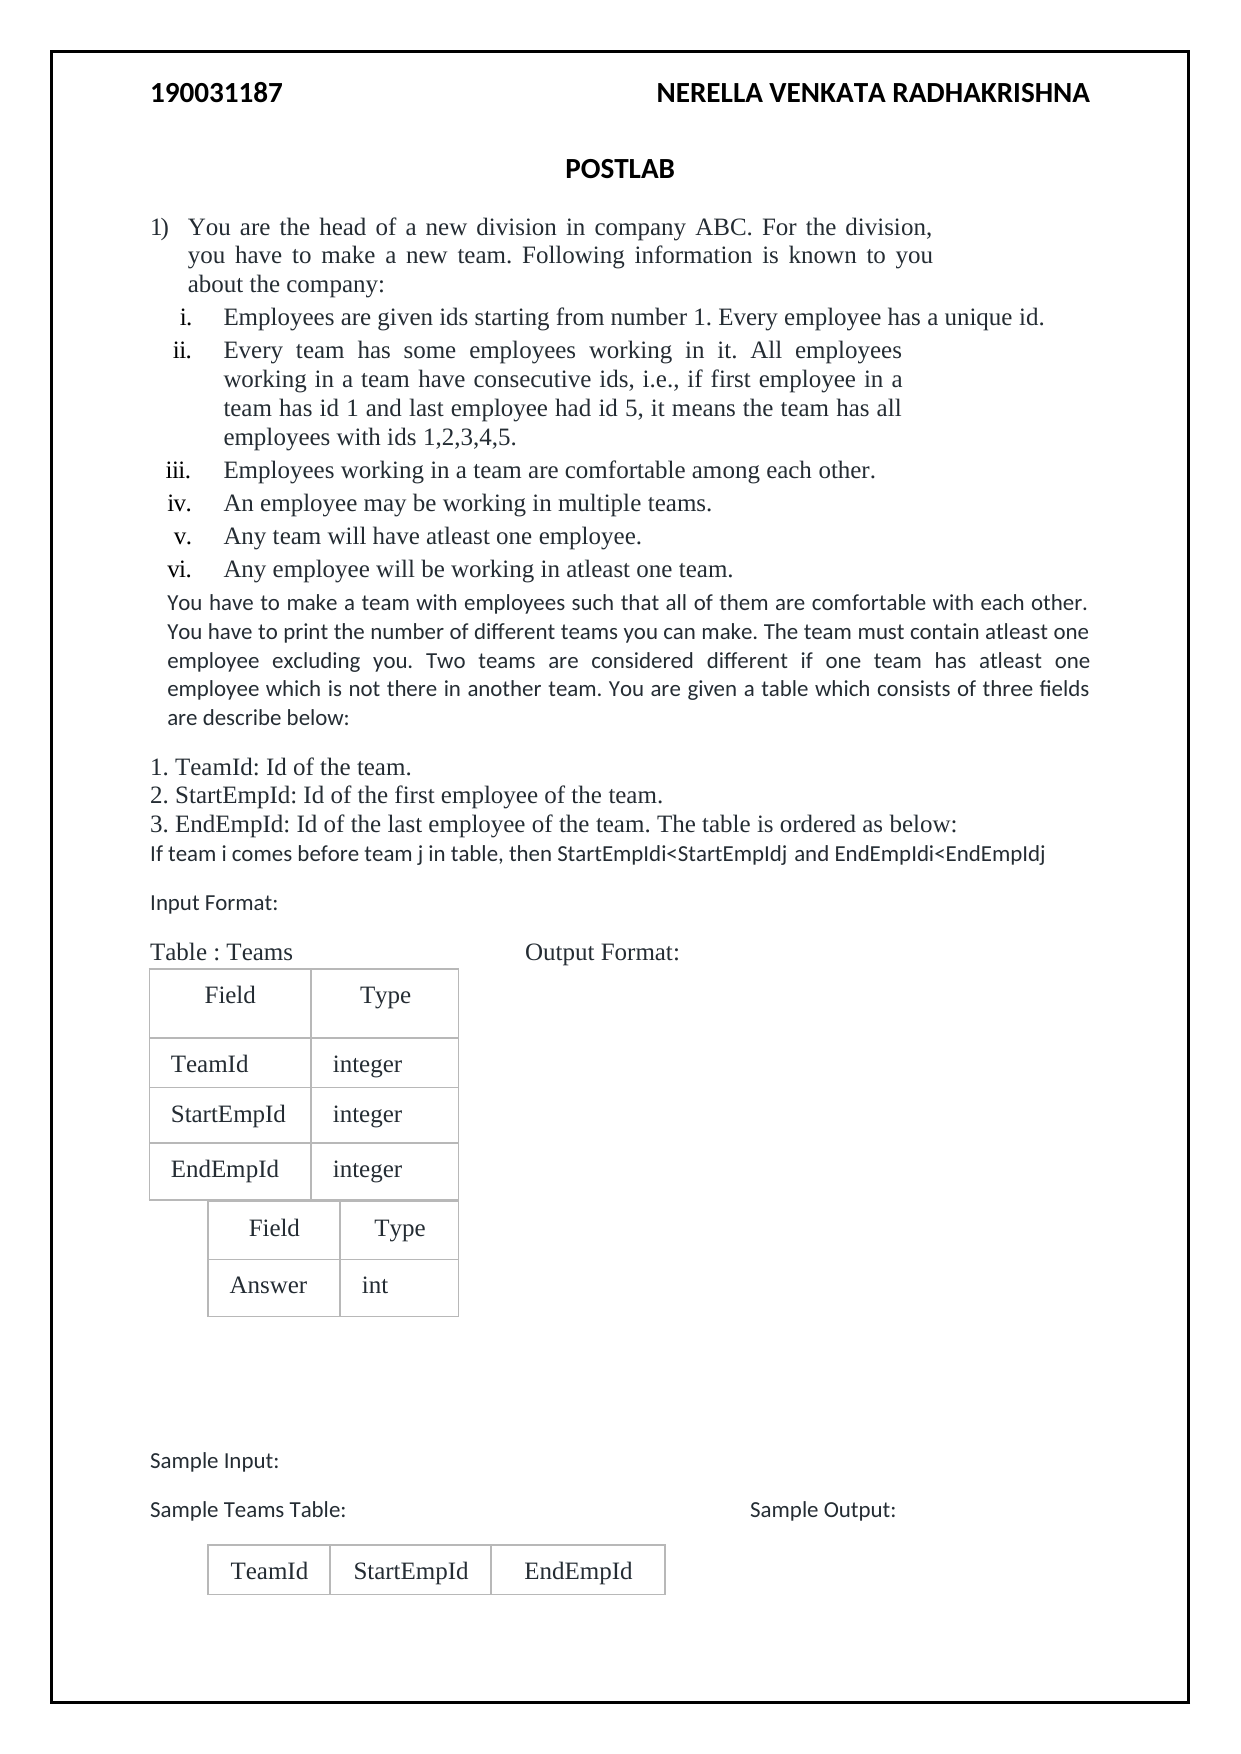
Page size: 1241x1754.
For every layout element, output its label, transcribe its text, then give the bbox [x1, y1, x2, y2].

list Any employee will be working in atleast one team. [167, 554, 1090, 583]
list Employees are given ids starting from number 1. Every employee has a unique id. [179, 302, 1090, 331]
table_header StartEmpId [331, 1546, 490, 1593]
list Employees working in a team are comfortable among each other. [165, 455, 1090, 483]
list StartEmpId: Id of the first employee of the team. [150, 781, 1090, 809]
list Every team has some employees working in it. All employees working in a team have consecutive ids, i.e., if first employee in a team has id 1 and last employee had id 5, it means the team has all employees with ids 1,2,3,4,5. [173, 335, 903, 450]
list An employee may be working in multiple teams. [167, 488, 1090, 517]
text You have to make a team with employees such that all of them are comfortable with each other. You have to print the number of different teams you can make. The team must contain atleast one employee excluding you. Two teams are considered different if one team has atleast one employee which is not there in another team. You are given a table which consists of three fields are describe below: [167, 588, 1090, 731]
table_cell int [341, 1260, 458, 1316]
table_cell integer [312, 1088, 458, 1142]
table_cell Answer [209, 1260, 339, 1316]
text POSTLAB [150, 150, 1090, 186]
text Sample Input: [150, 1445, 1090, 1474]
table_header Field [209, 1202, 339, 1258]
text Input Format: [150, 888, 1090, 916]
table_header TeamId [209, 1546, 329, 1593]
table_cell StartEmpId [150, 1088, 310, 1142]
table_header Field [150, 970, 310, 1037]
list TeamId: Id of the team. [150, 752, 1090, 781]
table_header Type [312, 970, 458, 1037]
table_header Type [341, 1202, 458, 1258]
table_cell TeamId [150, 1039, 310, 1087]
table_cell integer [312, 1039, 458, 1087]
text Table : Teams Output Format: [150, 937, 1090, 966]
table_cell EndEmpId [150, 1144, 310, 1199]
list EndEmpId: Id of the last employee of the team. The table is ordered as below: [150, 809, 1090, 838]
list You are the head of a new division in company ABC. For the division, you have to make a new team. Following information is known to you about the company: [150, 212, 934, 298]
text If team i comes before team j in table, then StartEmpIdi<StartEmpIdj and EndEmpIdi<EndEmpIdj [150, 838, 1090, 867]
table_header EndEmpId [492, 1546, 664, 1593]
list Any team will have atleast one employee. [174, 521, 1090, 550]
text Sample Teams Table: Sample Output: [150, 1494, 1090, 1523]
table_cell integer [312, 1144, 458, 1199]
